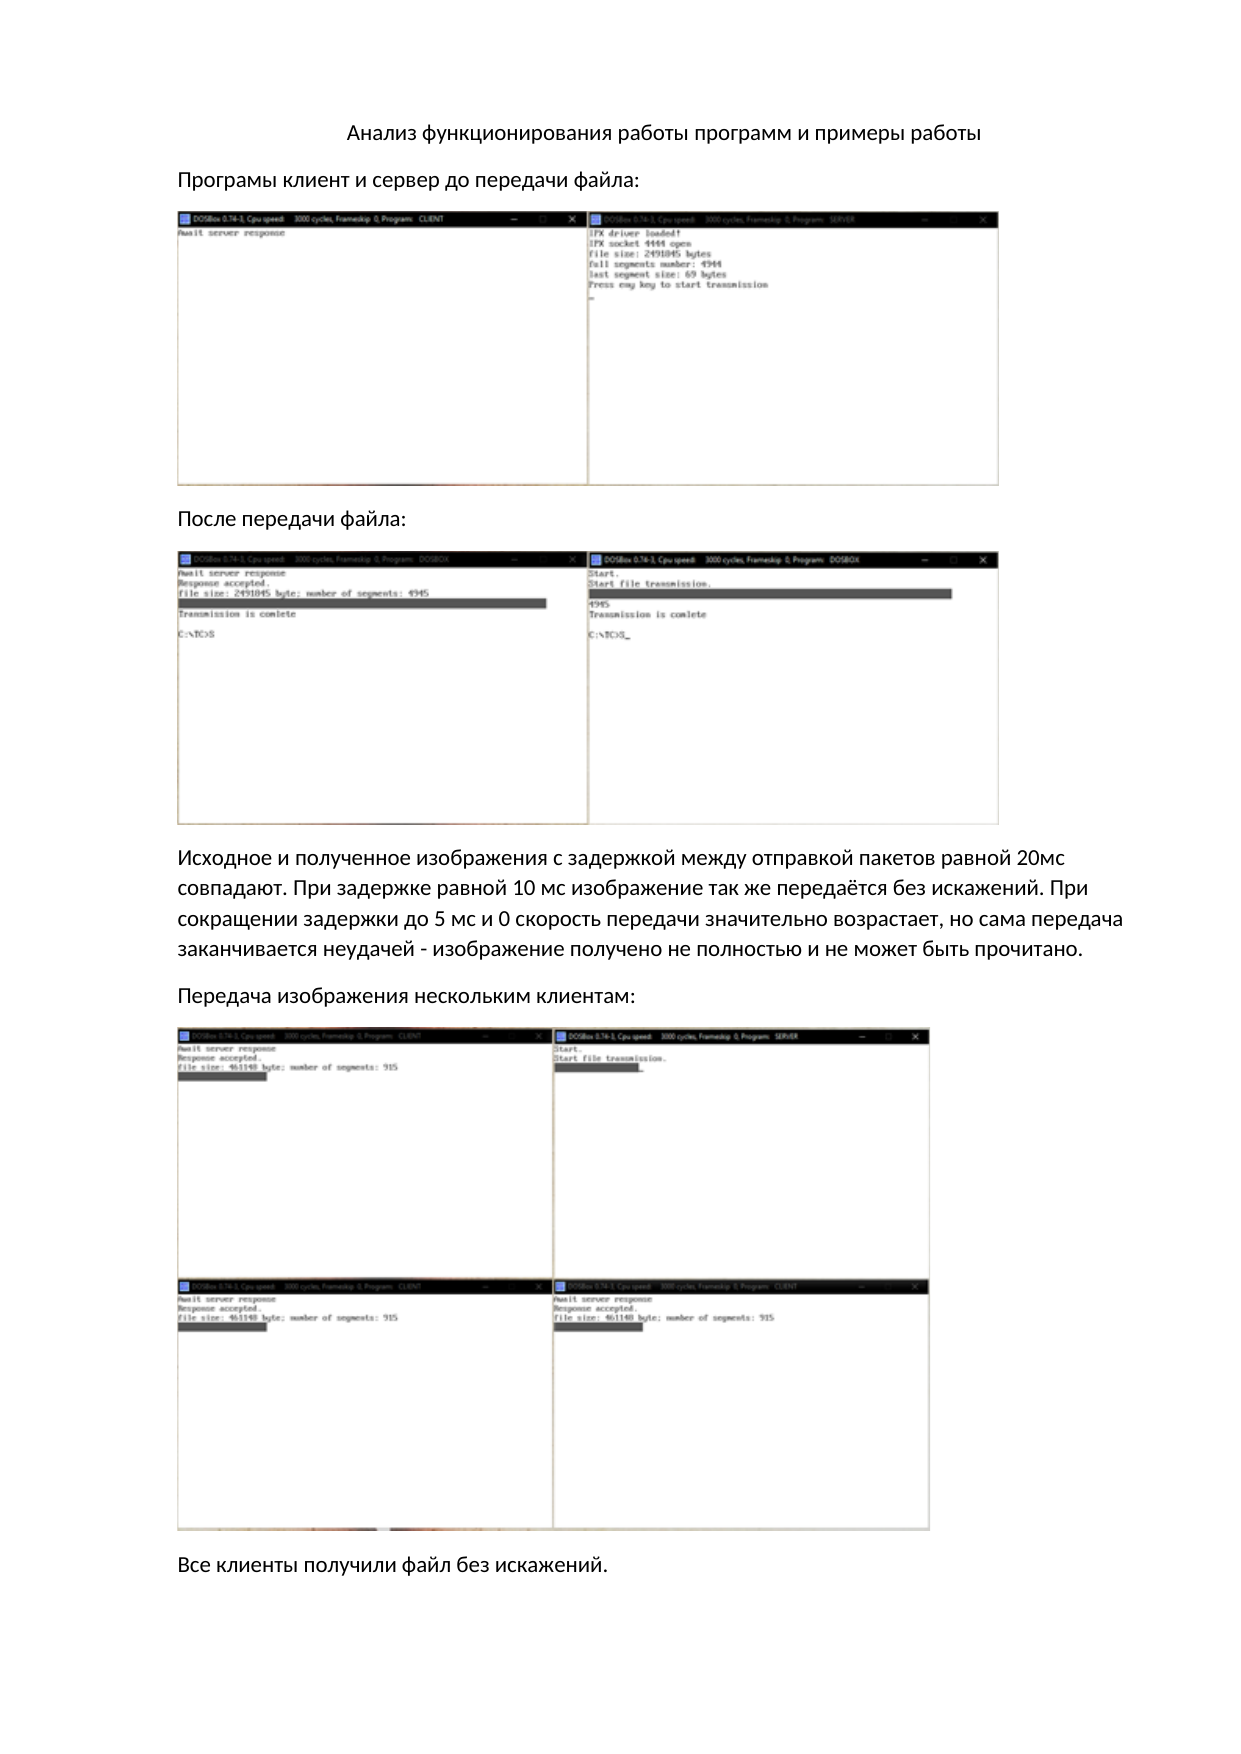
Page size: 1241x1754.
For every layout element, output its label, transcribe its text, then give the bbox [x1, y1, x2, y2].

picture [177, 551, 999, 825]
picture [177, 1027, 931, 1531]
text Исходное и полученное изображения с задержкой между отправкой пакетов равной 20мс совпадают. При задержке равной 10 мс изображение так же передаётся без искажений. При сокращении задержки до 5 мс и 0 скорость передачи значительно возрастает, но сама передача заканчивается неудачей - изображение получено не полностью и не может быть прочитано. [177, 843, 1152, 962]
text Програмы клиент и сервер до передачи файла: [177, 165, 1152, 193]
text Передача изображения нескольким клиентам: [177, 981, 1152, 1009]
picture [177, 211, 999, 486]
text Все клиенты получили файл без искажений. [177, 1550, 1152, 1578]
text После передачи файла: [177, 504, 1152, 532]
text Анализ функционирования работы программ и примеры работы [177, 118, 1152, 146]
